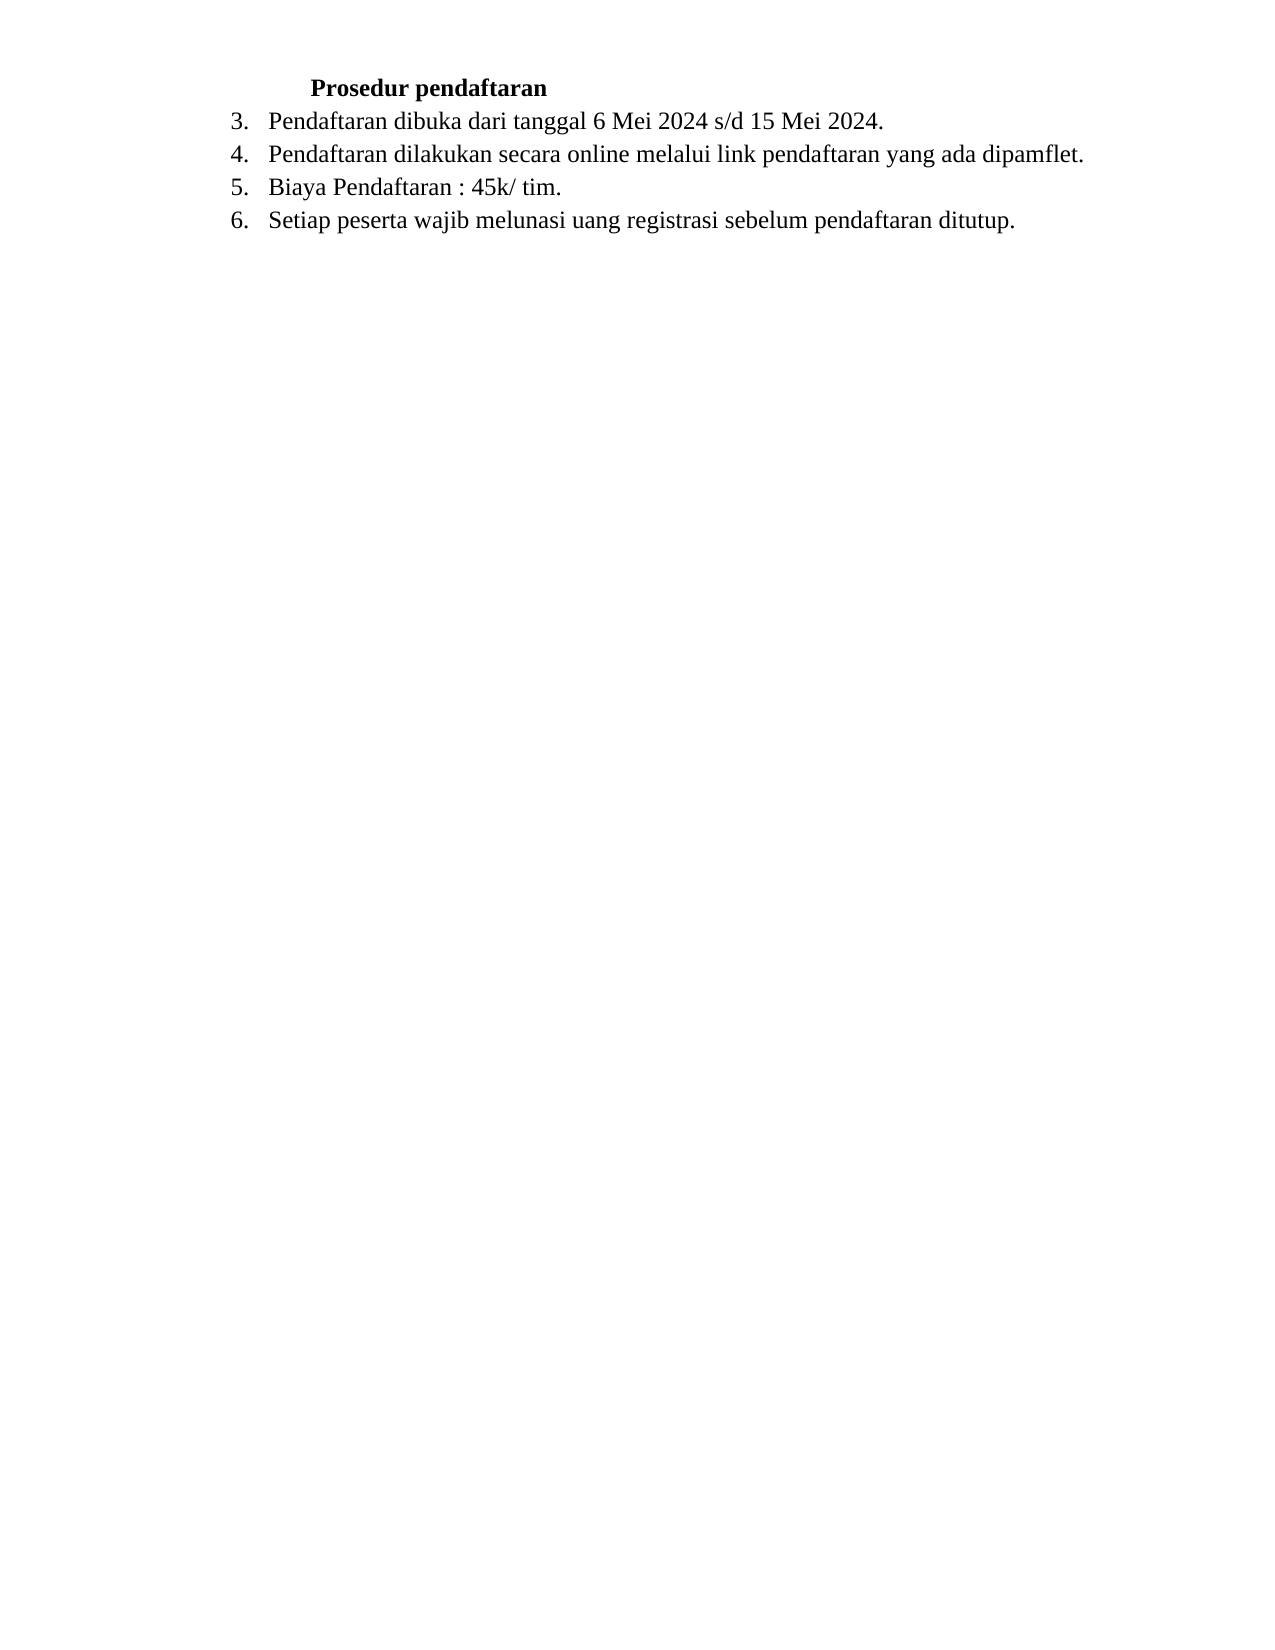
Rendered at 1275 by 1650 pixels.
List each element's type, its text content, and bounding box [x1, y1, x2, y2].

subtitle Prosedur pendaftaran [225, 73, 1137, 102]
list Biaya Pendaftaran : 45k/ tim. [230, 172, 1137, 201]
list Setiap peserta wajib melunasi uang registrasi sebelum pendaftaran ditutup. [230, 205, 1137, 234]
list Pendaftaran dilakukan secara online melalui link pendaftaran yang ada dipamflet. [230, 139, 1137, 168]
list Pendaftaran dibuka dari tanggal 6 Mei 2024 s/d 15 Mei 2024. [230, 106, 1137, 135]
